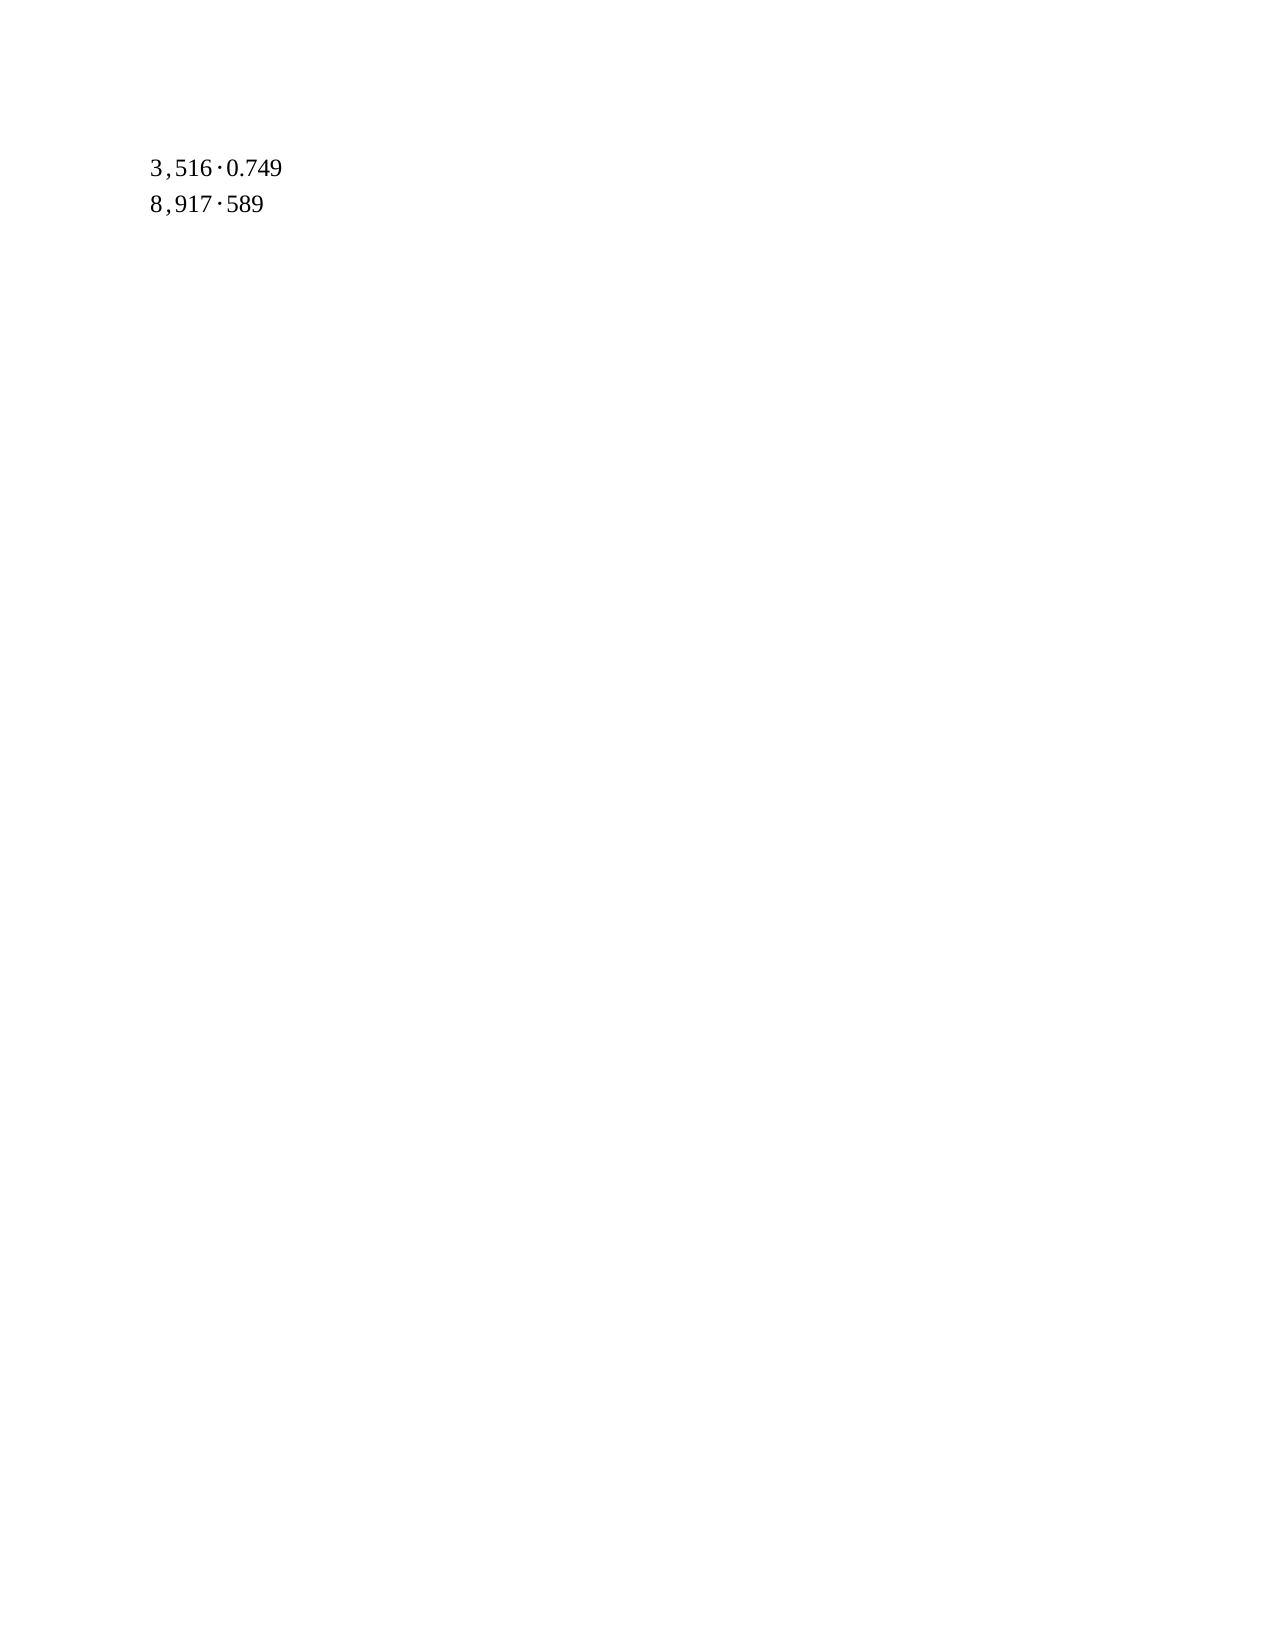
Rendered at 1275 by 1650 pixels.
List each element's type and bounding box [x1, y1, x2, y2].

table_cell [139, 186, 1275, 222]
table_cell [139, 150, 1275, 186]
